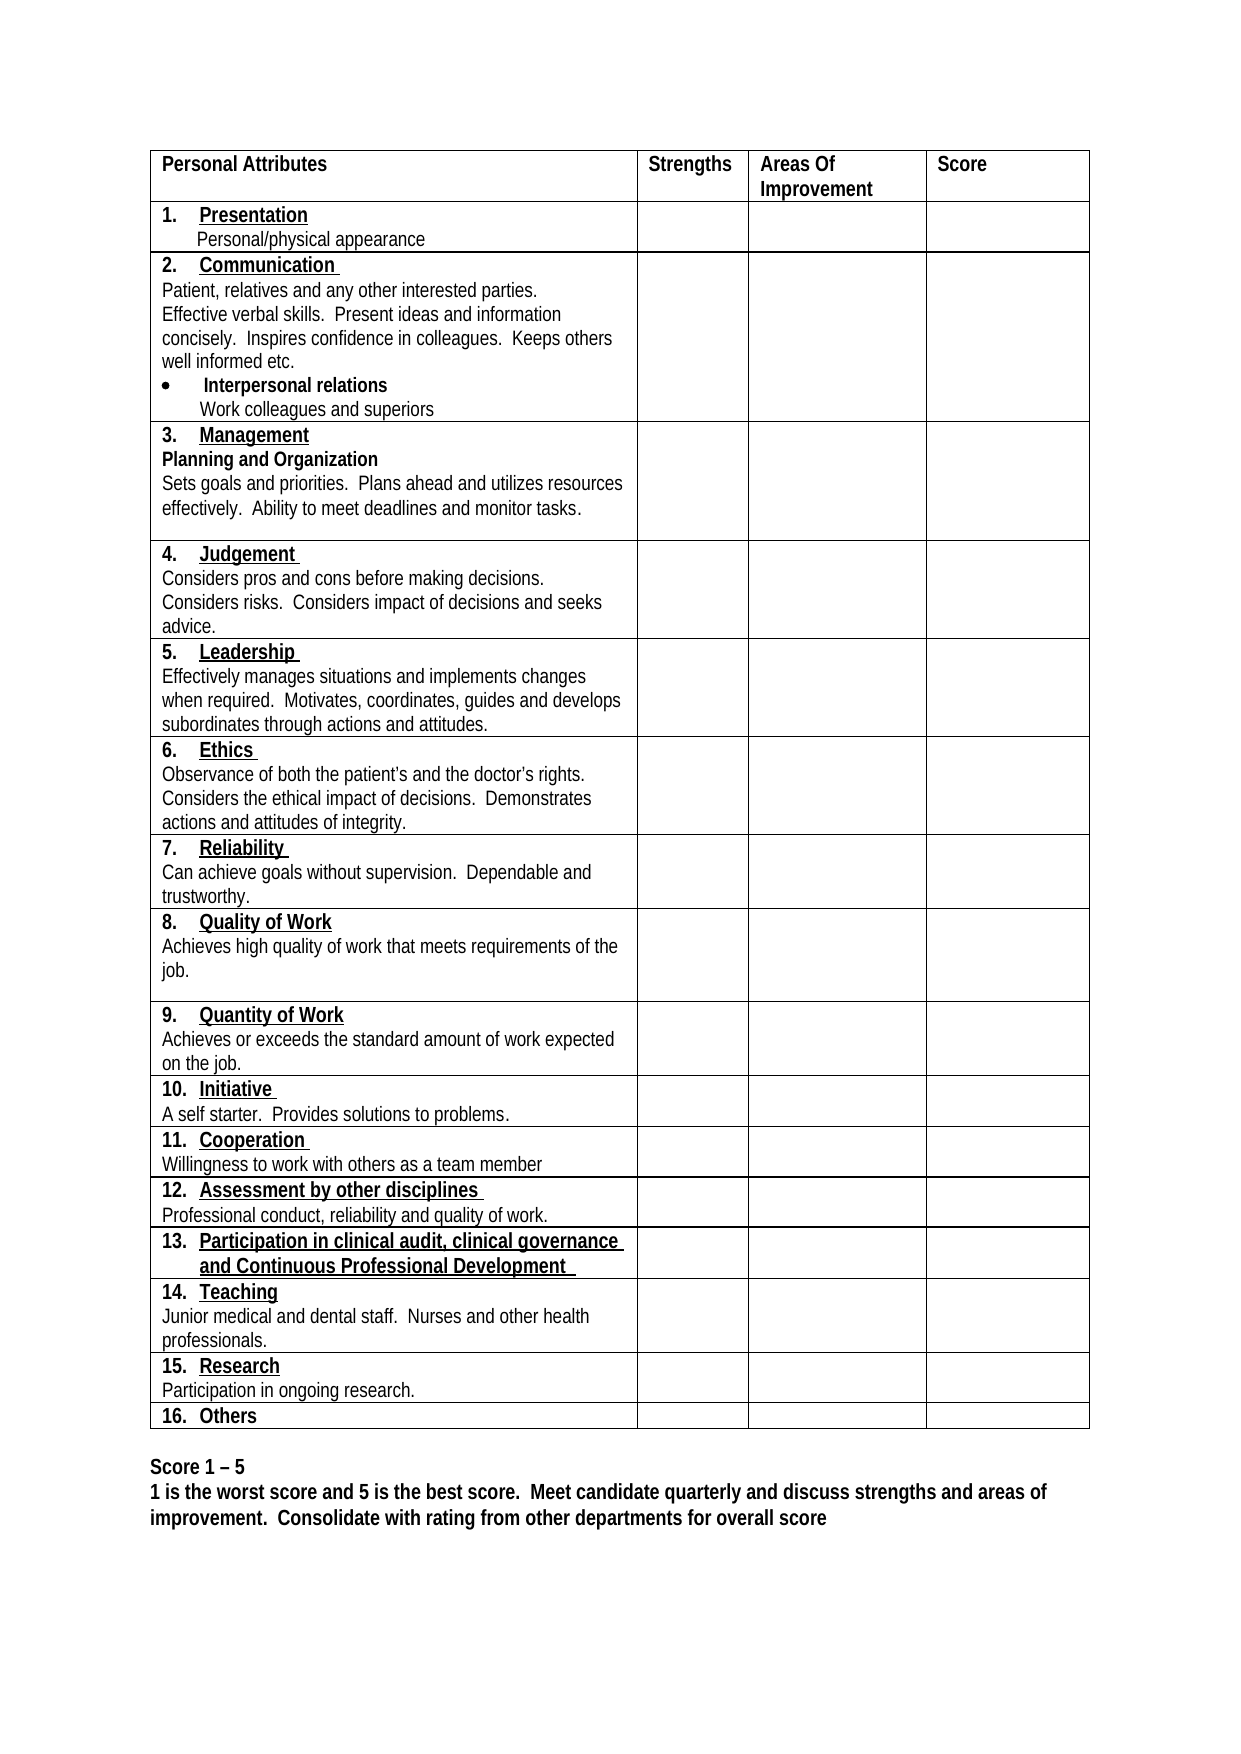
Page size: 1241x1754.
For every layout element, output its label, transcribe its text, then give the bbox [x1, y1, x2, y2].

table_cell [927, 1076, 1089, 1126]
table_cell [927, 541, 1089, 638]
table_cell [749, 1002, 926, 1075]
table_cell [638, 1076, 748, 1126]
table_cell [638, 202, 748, 251]
table_cell [927, 1178, 1089, 1226]
table_cell [749, 1279, 926, 1352]
table_cell Management Planning and Organization Sets goals and priorities. Plans ahead and utilizes resources effectively. Ability to meet deadlines and monitor tasks. [151, 422, 637, 539]
table_header Areas Of Improvement [749, 151, 926, 201]
table_cell [638, 1279, 748, 1352]
table_cell Presentation Personal/physical appearance [151, 202, 637, 251]
table_cell Teaching Junior medical and dental staff. Nurses and other health professionals. [151, 1279, 637, 1352]
table_cell Quality of Work Achieves high quality of work that meets requirements of the job. [151, 909, 637, 1001]
table_cell [638, 639, 748, 736]
text Score 1 – 5 [150, 1454, 1090, 1479]
table_cell [749, 422, 926, 539]
table_cell [927, 422, 1089, 539]
table_header Personal Attributes [151, 151, 637, 201]
table_cell Others [151, 1403, 637, 1428]
table_cell [638, 1403, 748, 1428]
table_header Strengths [638, 151, 748, 201]
table_cell [927, 737, 1089, 834]
table_cell [749, 639, 926, 736]
table_cell [638, 422, 748, 539]
table_header Score [927, 151, 1089, 201]
table_cell Judgement Considers pros and cons before making decisions. Considers risks. Considers impact of decisions and seeks advice. [151, 541, 637, 638]
table_cell [749, 909, 926, 1001]
table_cell Research Participation in ongoing research. [151, 1353, 637, 1402]
table_cell [927, 1353, 1089, 1402]
table_cell [749, 202, 926, 251]
table_cell [638, 1002, 748, 1075]
table_cell Leadership Effectively manages situations and implements changes when required. Motivates, coordinates, guides and develops subordinates through actions and attitudes. [151, 639, 637, 736]
table_cell [638, 1127, 748, 1176]
table_cell [927, 909, 1089, 1001]
table_cell [927, 1403, 1089, 1428]
table_cell [749, 1353, 926, 1402]
table_cell [638, 541, 748, 638]
table_cell [927, 835, 1089, 908]
table_cell [927, 253, 1089, 421]
table_cell [749, 253, 926, 421]
table_cell [638, 737, 748, 834]
table_cell [638, 835, 748, 908]
text 1 is the worst score and 5 is the best score. Meet candidate quarterly and discuss strengths and areas of improvement. Consolidate with rating from other departments for overall score [150, 1479, 1090, 1529]
table_cell [638, 1228, 748, 1278]
table_cell Quantity of Work Achieves or exceeds the standard amount of work expected on the job. [151, 1002, 637, 1075]
table_cell Participation in clinical audit, clinical governance and Continuous Professional Development [151, 1228, 637, 1278]
table_cell [638, 909, 748, 1001]
table_cell [927, 639, 1089, 736]
table_cell [749, 1076, 926, 1126]
table_cell [927, 202, 1089, 251]
table_cell Cooperation Willingness to work with others as a team member [151, 1127, 637, 1176]
table_cell [749, 1178, 926, 1226]
table_cell Communication Patient, relatives and any other interested parties. Effective verbal skills. Present ideas and information concisely. Inspires confidence in colleagues. Keeps others well informed etc. Interpersonal relations Work colleagues and superiors [151, 253, 637, 421]
table_cell [927, 1279, 1089, 1352]
table_cell Assessment by other disciplines Professional conduct, reliability and quality of work. [151, 1178, 637, 1226]
table_cell Reliability Can achieve goals without supervision. Dependable and trustworthy. [151, 835, 637, 908]
table_cell [927, 1228, 1089, 1278]
table_cell [749, 835, 926, 908]
table_cell Initiative A self starter. Provides solutions to problems. [151, 1076, 637, 1126]
table_cell [749, 1228, 926, 1278]
table_cell [927, 1002, 1089, 1075]
table_cell [638, 1178, 748, 1226]
table_cell [927, 1127, 1089, 1176]
table_cell [638, 253, 748, 421]
table_cell [749, 541, 926, 638]
table_cell Ethics Observance of both the patient’s and the doctor’s rights. Considers the ethical impact of decisions. Demonstrates actions and attitudes of integrity. [151, 737, 637, 834]
table_cell [749, 1127, 926, 1176]
table_cell [749, 737, 926, 834]
table_cell [749, 1403, 926, 1428]
table_cell [638, 1353, 748, 1402]
